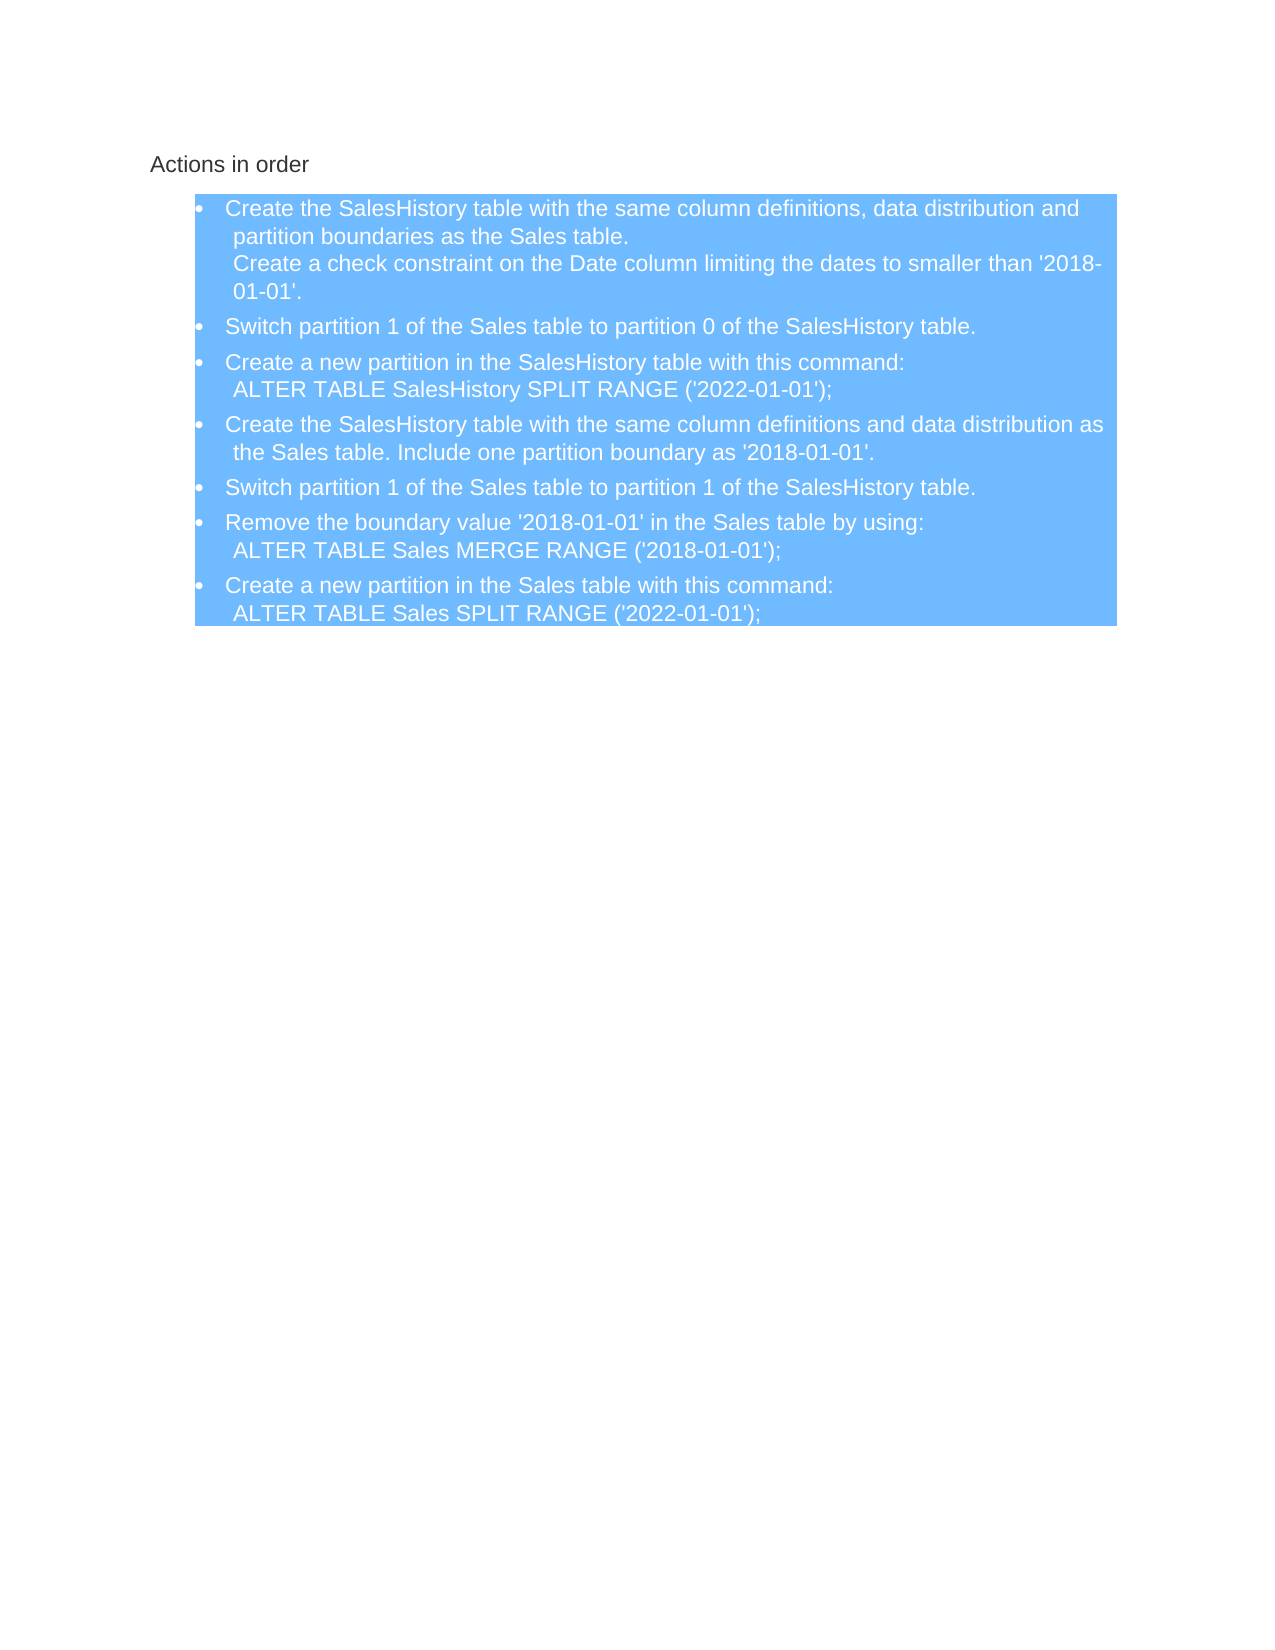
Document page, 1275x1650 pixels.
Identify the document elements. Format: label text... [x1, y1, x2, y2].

list Create a new partition in the Sales table with this command: ALTER TABLE Sales SPLIT RANGE ('2022-01-01'); [195, 571, 1117, 626]
list Create a new partition in the SalesHistory table with this command: ALTER TABLE SalesHistory SPLIT RANGE ('2022-01-01'); [195, 347, 1117, 402]
list Remove the boundary value '2018-01-01' in the Sales table by using: ALTER TABLE Sales MERGE RANGE ('2018-01-01'); [195, 508, 1117, 563]
list Create the SalesHistory table with the same column definitions and data distribution as the Sales table. Include one partition boundary as '2018-01-01'. [195, 410, 1117, 465]
text Actions in order [150, 150, 1125, 177]
list Switch partition 1 of the Sales table to partition 1 of the SalesHistory table. [195, 473, 1117, 500]
list Switch partition 1 of the Sales table to partition 0 of the SalesHistory table. [195, 312, 1117, 339]
list Create the SalesHistory table with the same column definitions, data distribution and partition boundaries as the Sales table. Create a check constraint on the Date column limiting the dates to smaller than '2018-01-01'. [195, 194, 1117, 304]
